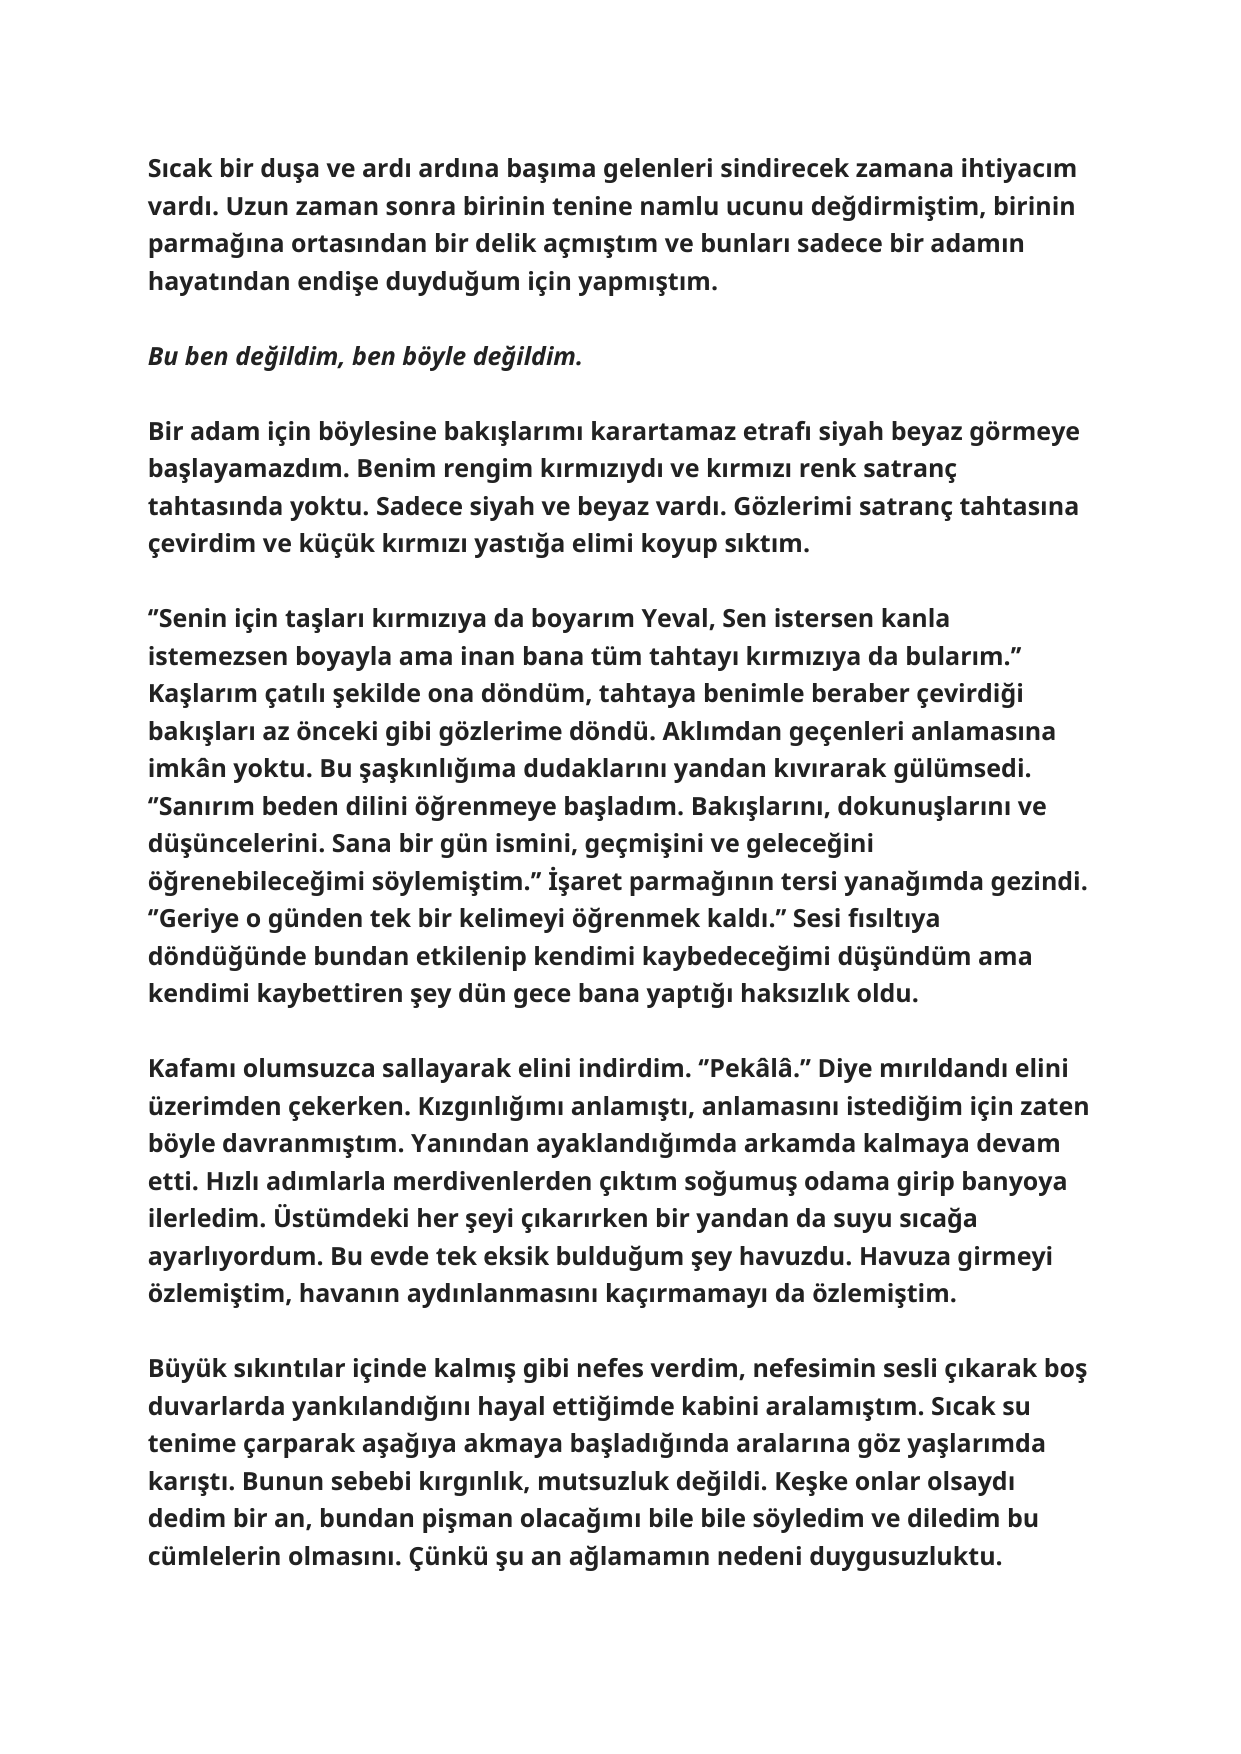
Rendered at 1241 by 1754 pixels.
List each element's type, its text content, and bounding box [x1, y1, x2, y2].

text Sıcak bir duşa ve ardı ardına başıma gelenleri sindirecek zamana ihtiyacım vardı. Uzun zaman sonra birinin tenine namlu ucunu değdirmiştim, birinin parmağına ortasından bir delik açmıştım ve bunları sadece bir adamın hayatından endişe duyduğum için yapmıştım. [148, 148, 1093, 298]
text Bir adam için böylesine bakışlarımı karartamaz etrafı siyah beyaz görmeye başlayamazdım. Benim rengim kırmızıydı ve kırmızı renk satranç tahtasında yoktu. Sadece siyah ve beyaz vardı. Gözlerimi satranç tahtasına çevirdim ve küçük kırmızı yastığa elimi koyup sıktım. [148, 410, 1093, 560]
text ‘’Senin için taşları kırmızıya da boyarım Yeval, Sen istersen kanla istemezsen boyayla ama inan bana tüm tahtayı kırmızıya da bularım.’’ Kaşlarım çatılı şekilde ona döndüm, tahtaya benimle beraber çevirdiği bakışları az önceki gibi gözlerime döndü. Aklımdan geçenleri anlamasına imkân yoktu. Bu şaşkınlığıma dudaklarını yandan kıvırarak gülümsedi. ‘’Sanırım beden dilini öğrenmeye başladım. Bakışlarını, dokunuşlarını ve düşüncelerini. Sana bir gün ismini, geçmişini ve geleceğini öğrenebileceğimi söylemiştim.’’ İşaret parmağının tersi yanağımda gezindi. ‘’Geriye o günden tek bir kelimeyi öğrenmek kaldı.’’ Sesi fısıltıya döndüğünde bundan etkilenip kendimi kaybedeceğimi düşündüm ama kendimi kaybettiren şey dün gece bana yaptığı haksızlık oldu. [148, 598, 1093, 1010]
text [148, 1348, 1093, 1573]
text Bu ben değildim, ben böyle değildim. [148, 335, 1093, 373]
text Kafamı olumsuzca sallayarak elini indirdim. ‘’Pekâlâ.’’ Diye mırıldandı elini üzerimden çekerken. Kızgınlığımı anlamıştı, anlamasını istediğim için zaten böyle davranmıştım. Yanından ayaklandığımda arkamda kalmaya devam etti. Hızlı adımlarla merdivenlerden çıktım soğumuş odama girip banyoya ilerledim. Üstümdeki her şeyi çıkarırken bir yandan da suyu sıcağa ayarlıyordum. Bu evde tek eksik bulduğum şey havuzdu. Havuza girmeyi özlemiştim, havanın aydınlanmasını kaçırmamayı da özlemiştim. [148, 1048, 1093, 1310]
